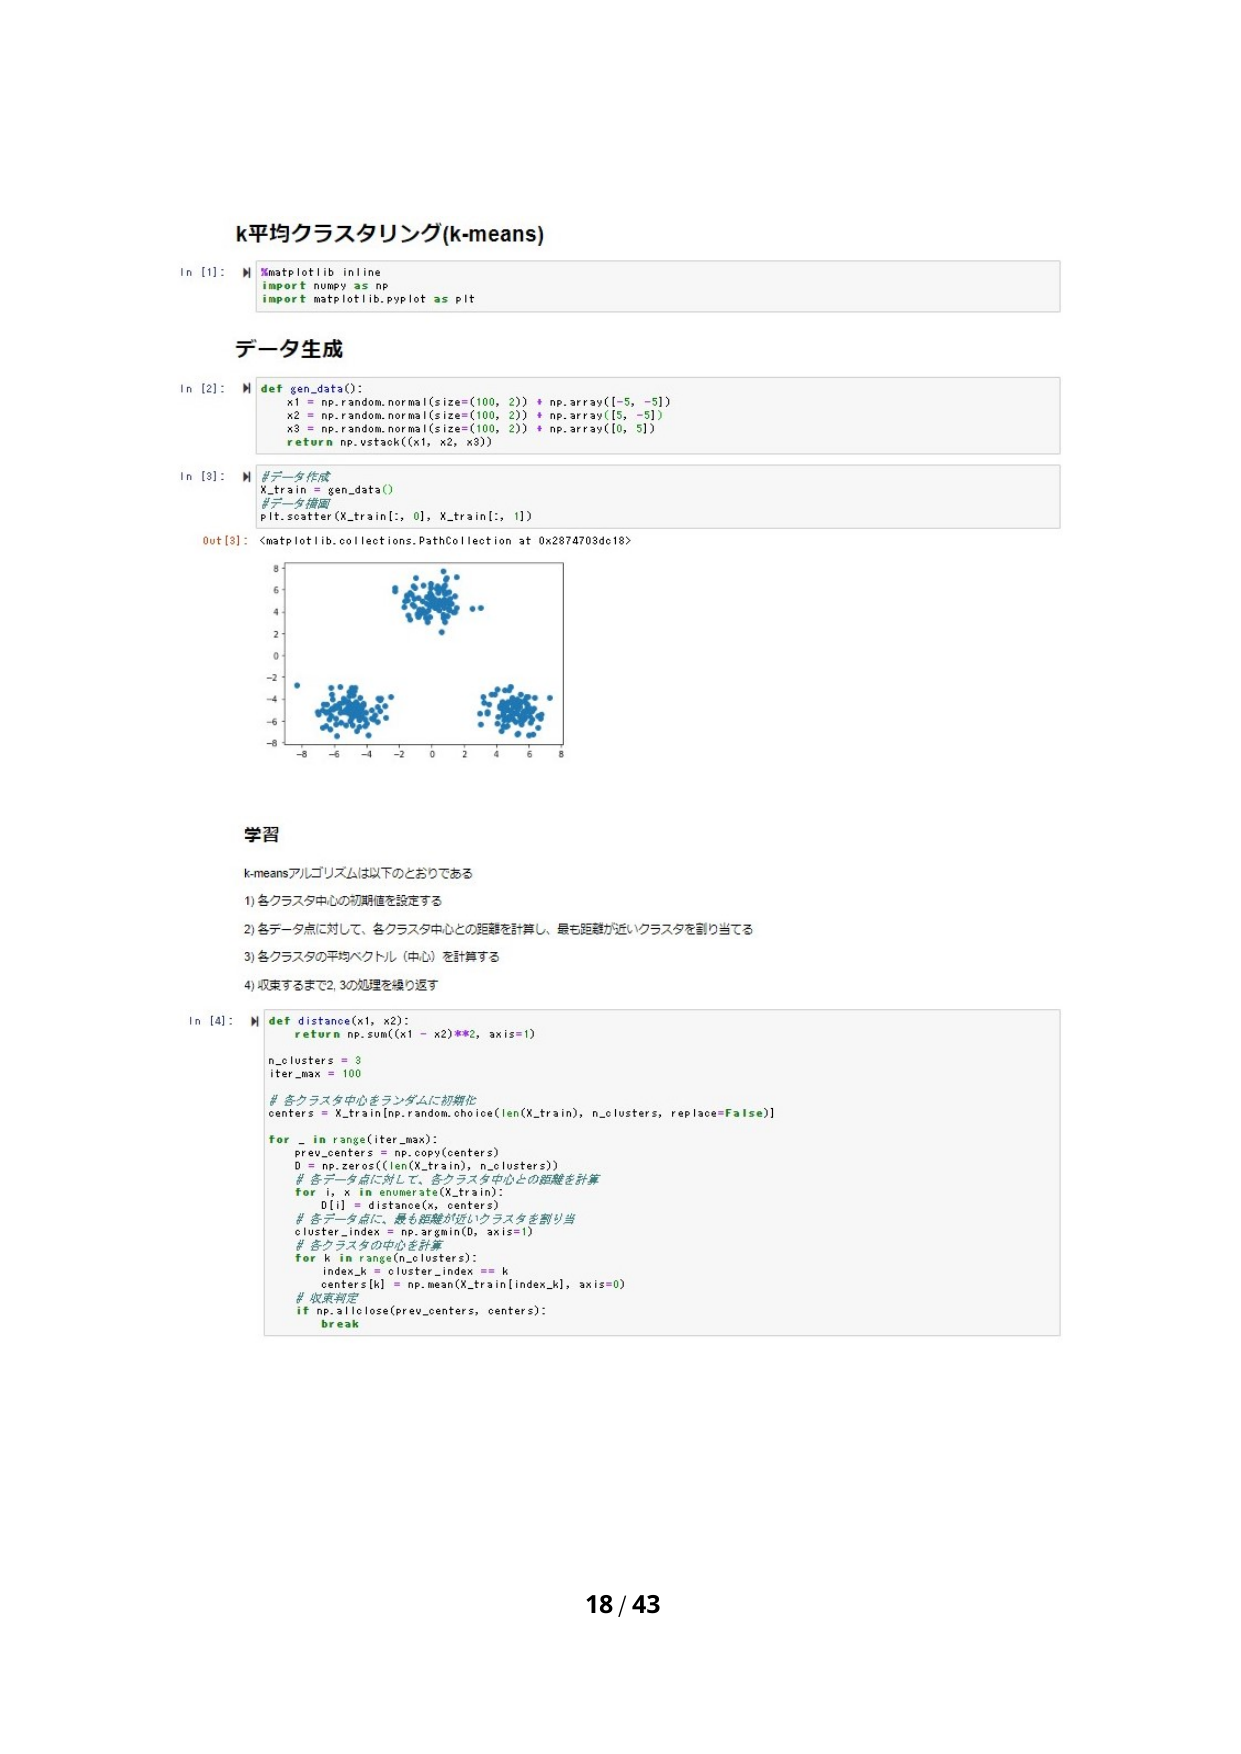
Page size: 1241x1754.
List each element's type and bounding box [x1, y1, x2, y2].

picture [177, 816, 1063, 1344]
picture [177, 216, 1063, 773]
